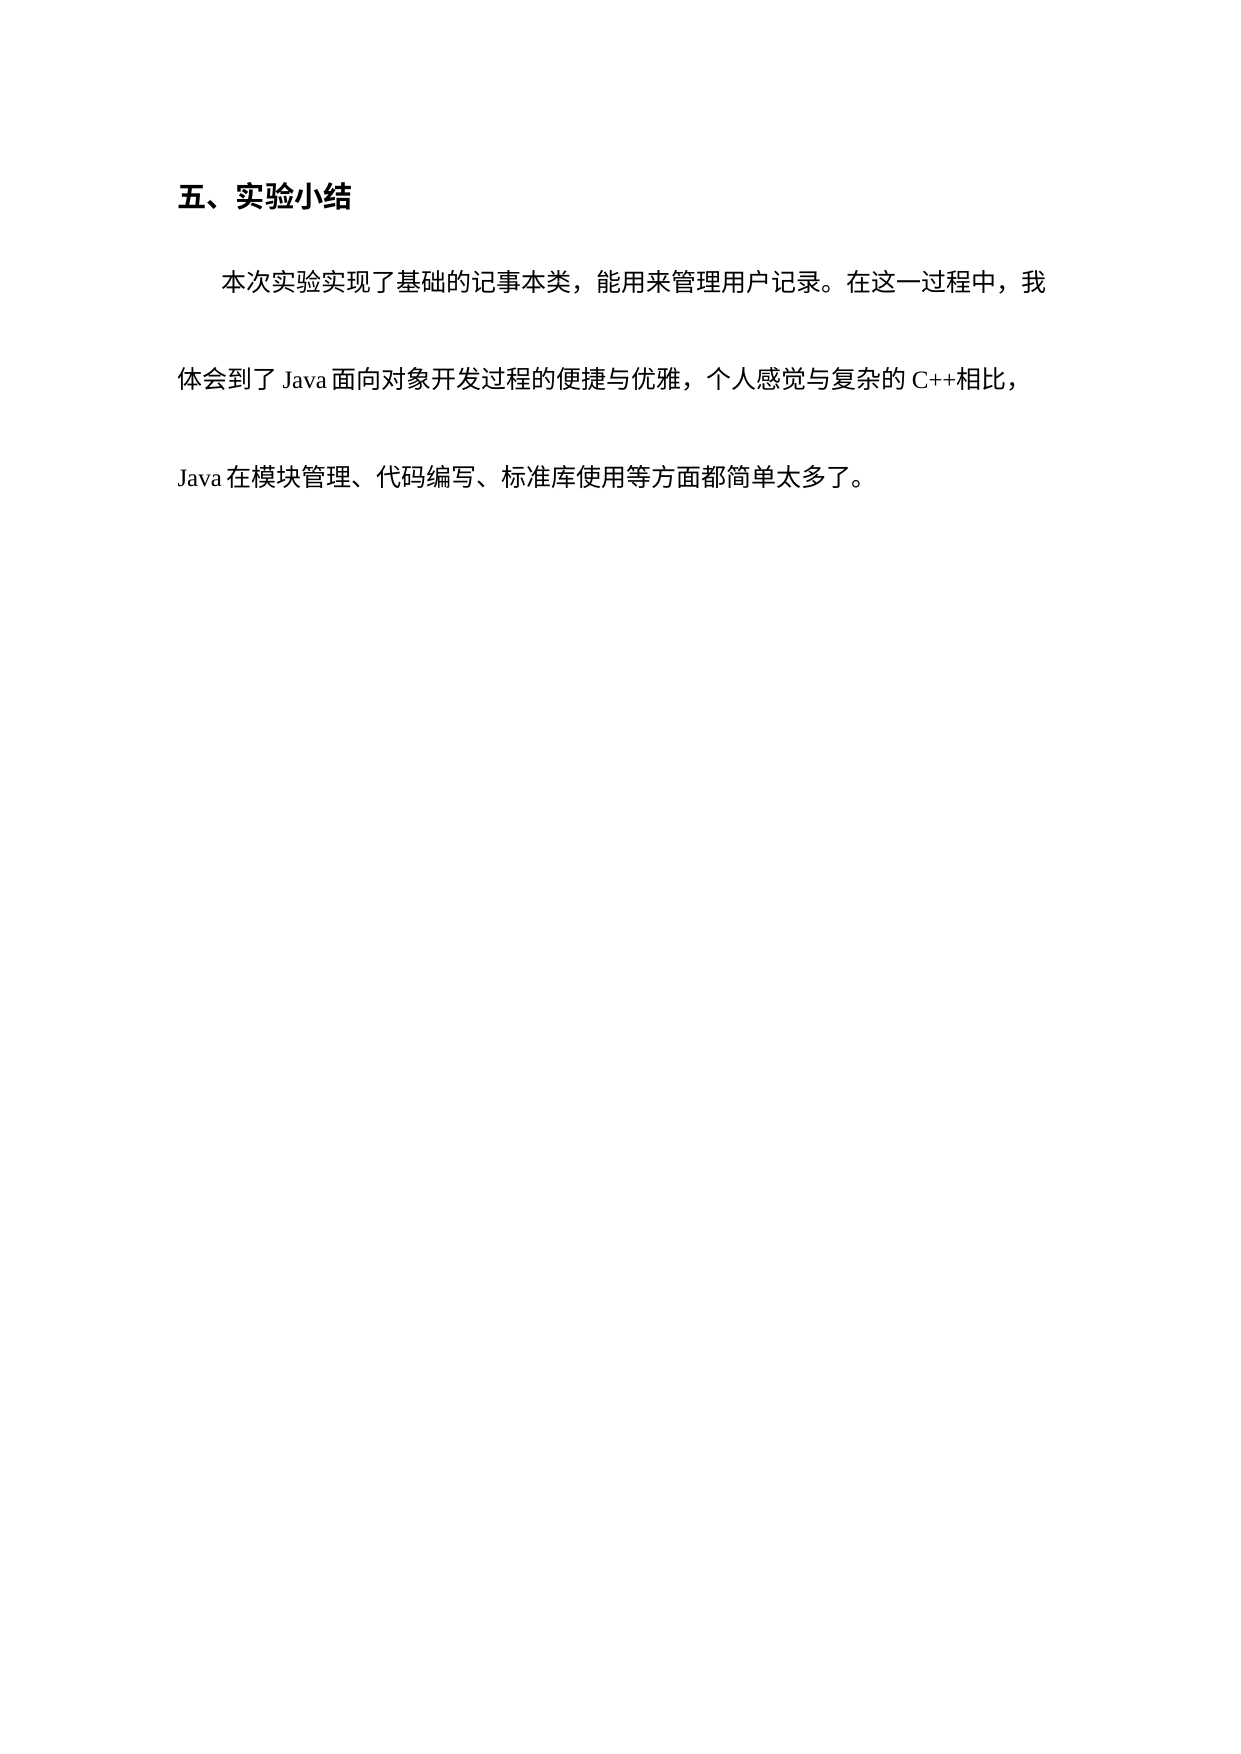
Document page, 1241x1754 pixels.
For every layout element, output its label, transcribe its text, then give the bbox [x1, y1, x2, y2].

subtitle 实验小结 [177, 162, 1063, 227]
text 本次实验实现了基础的记事本类，能用来管理用户记录。在这一过程中，我体会到了Java面向对象开发过程的便捷与优雅，个人感觉与复杂的C++相比，Java在模块管理、代码编写、标准库使用等方面都简单太多了。 [177, 248, 1063, 508]
